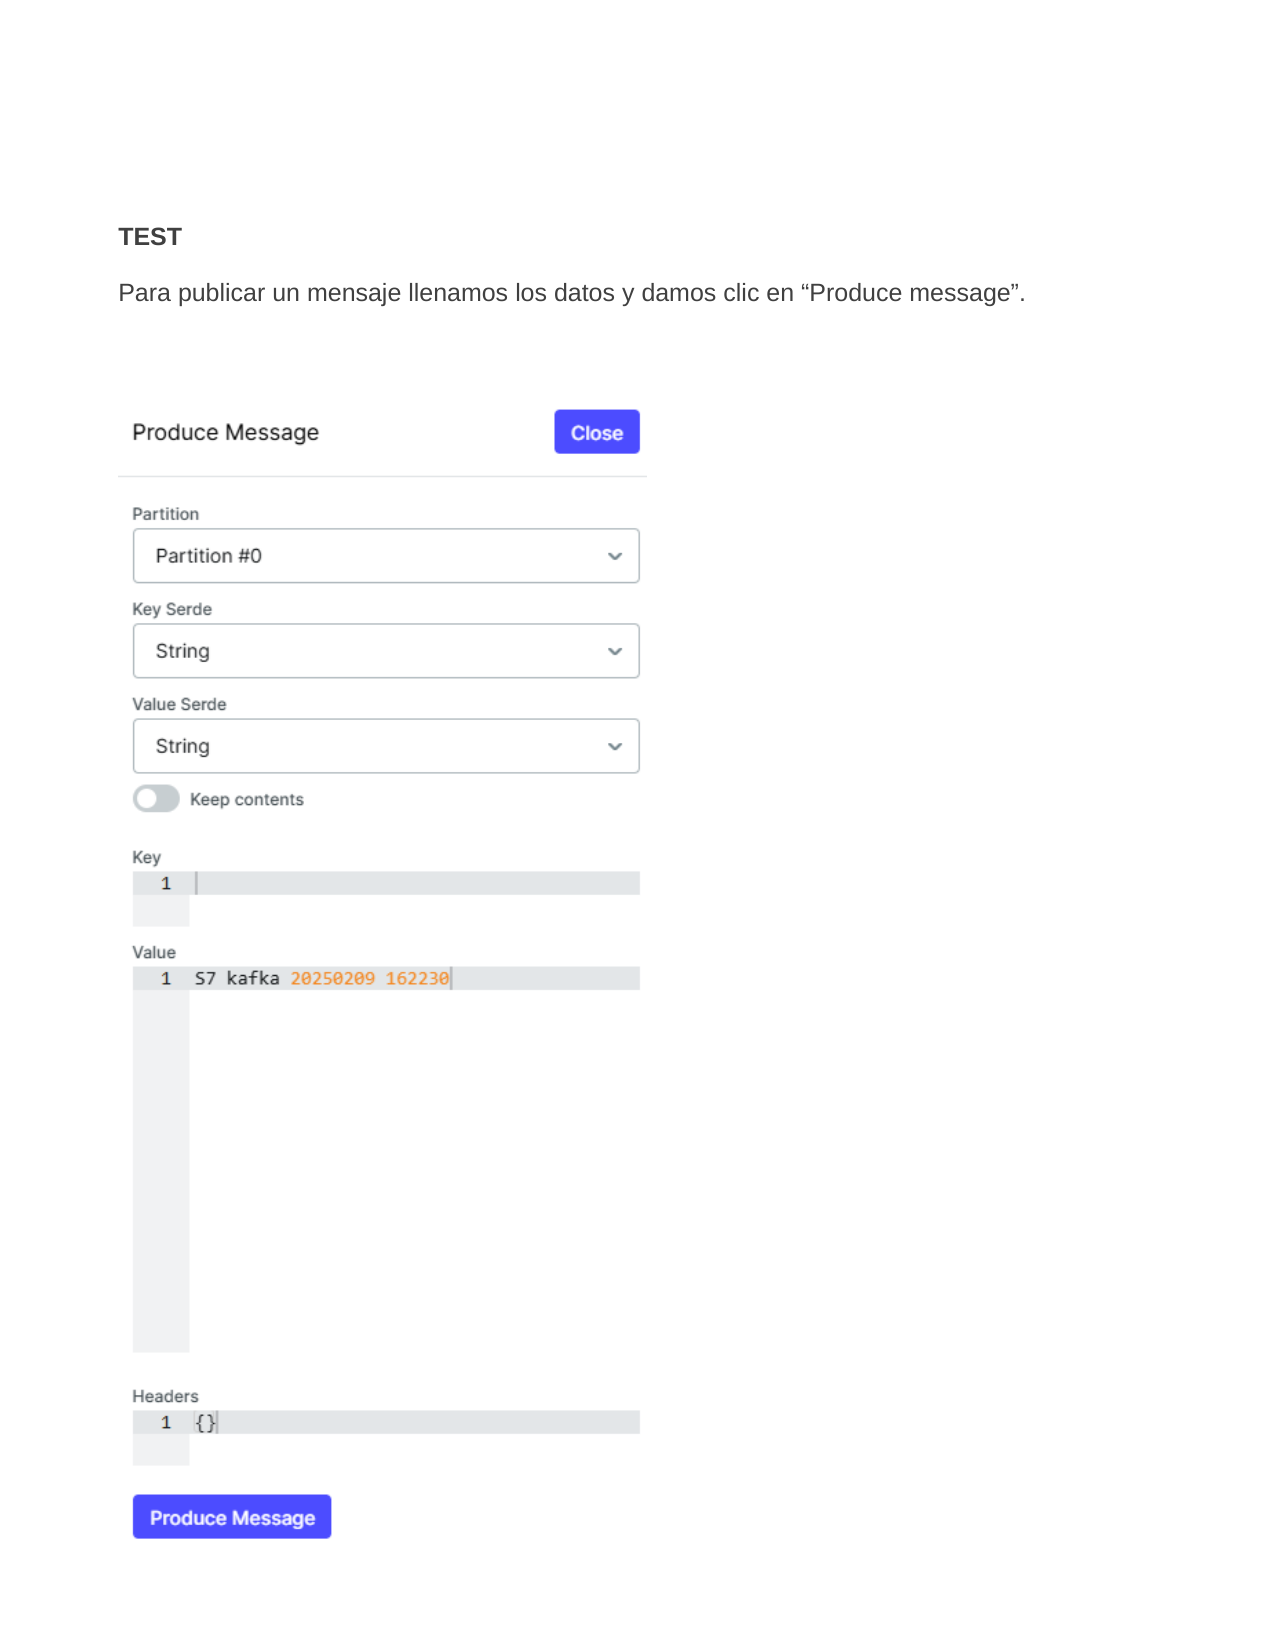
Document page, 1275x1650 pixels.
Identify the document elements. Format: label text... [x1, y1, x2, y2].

text Para publicar un mensaje llenamos los datos y damos clic en “Produce message”. [118, 278, 1152, 307]
picture [118, 396, 647, 1605]
subtitle TEST [118, 222, 1152, 251]
